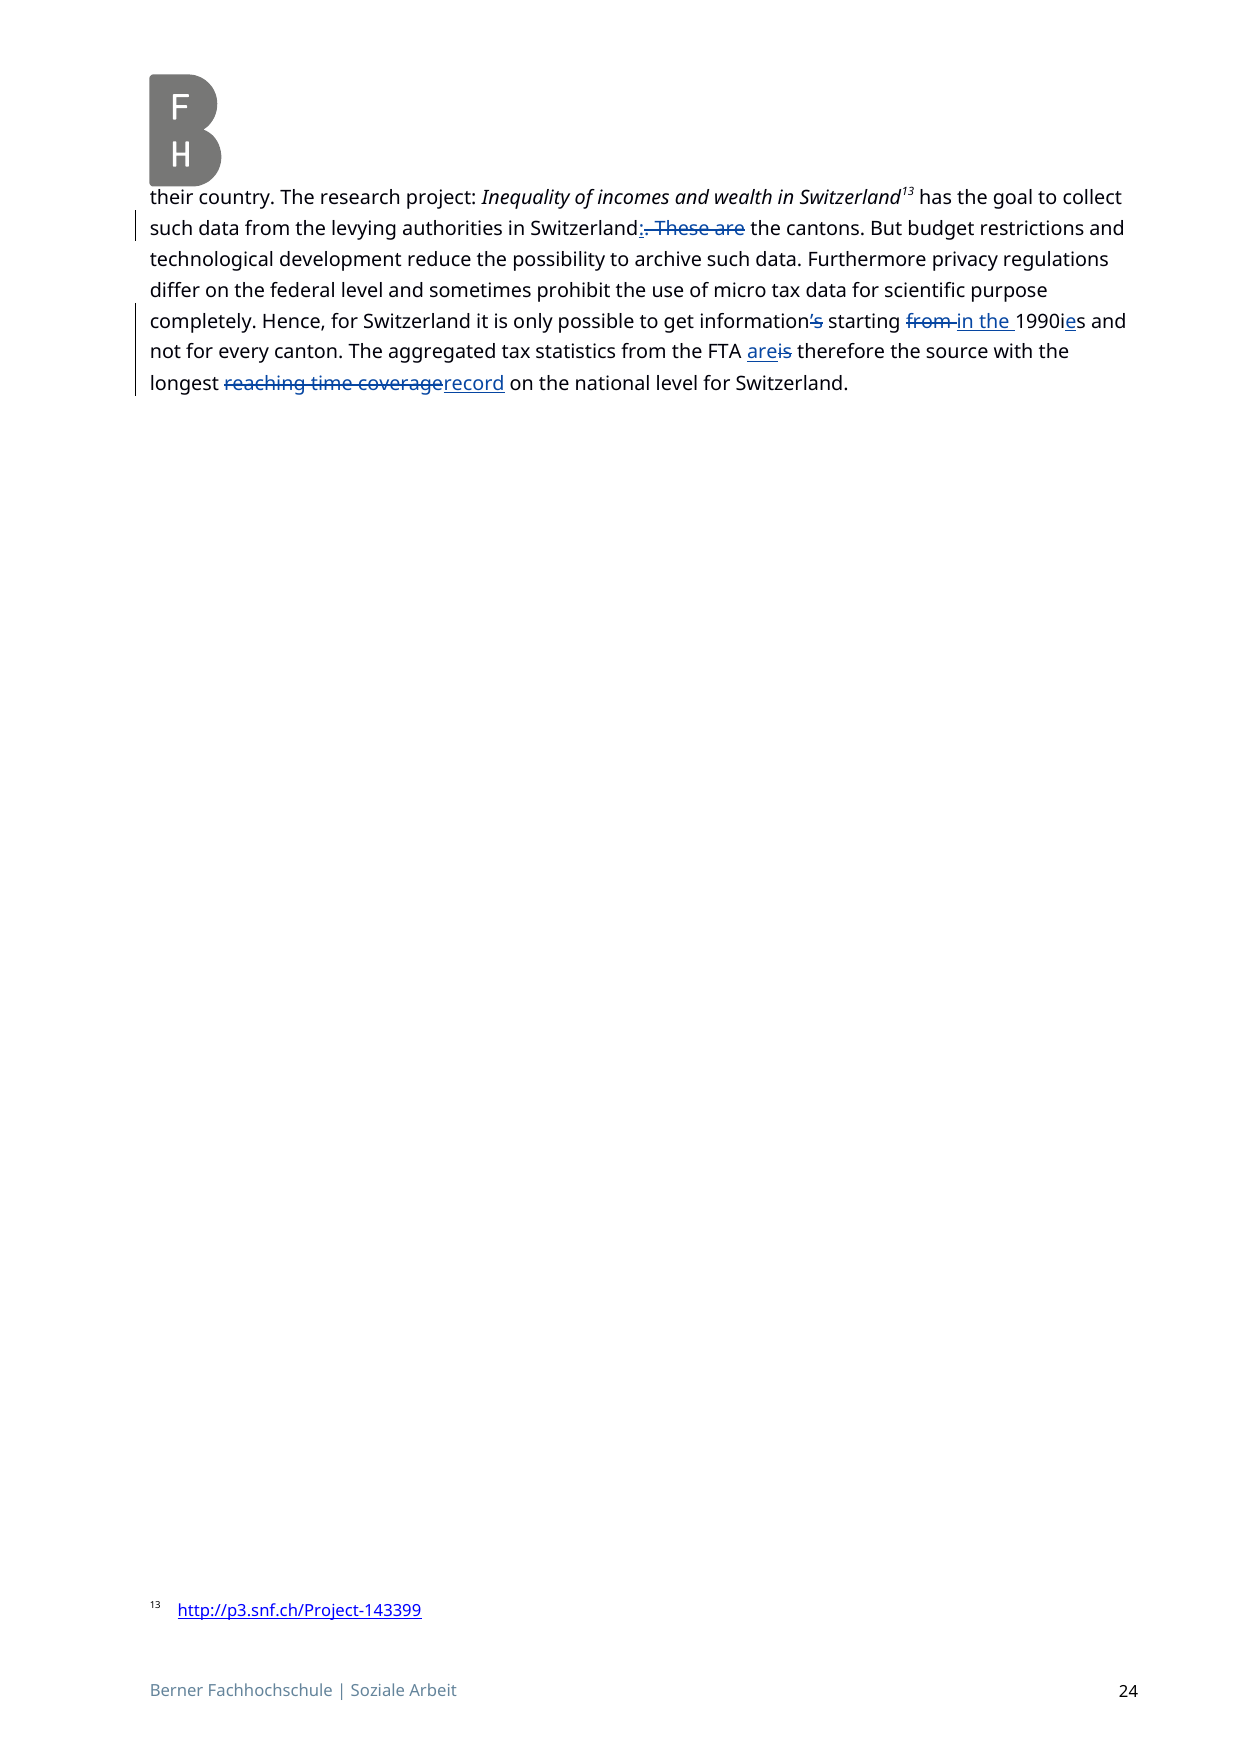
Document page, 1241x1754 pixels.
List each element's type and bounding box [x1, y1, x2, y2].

text [149, 183, 1136, 396]
